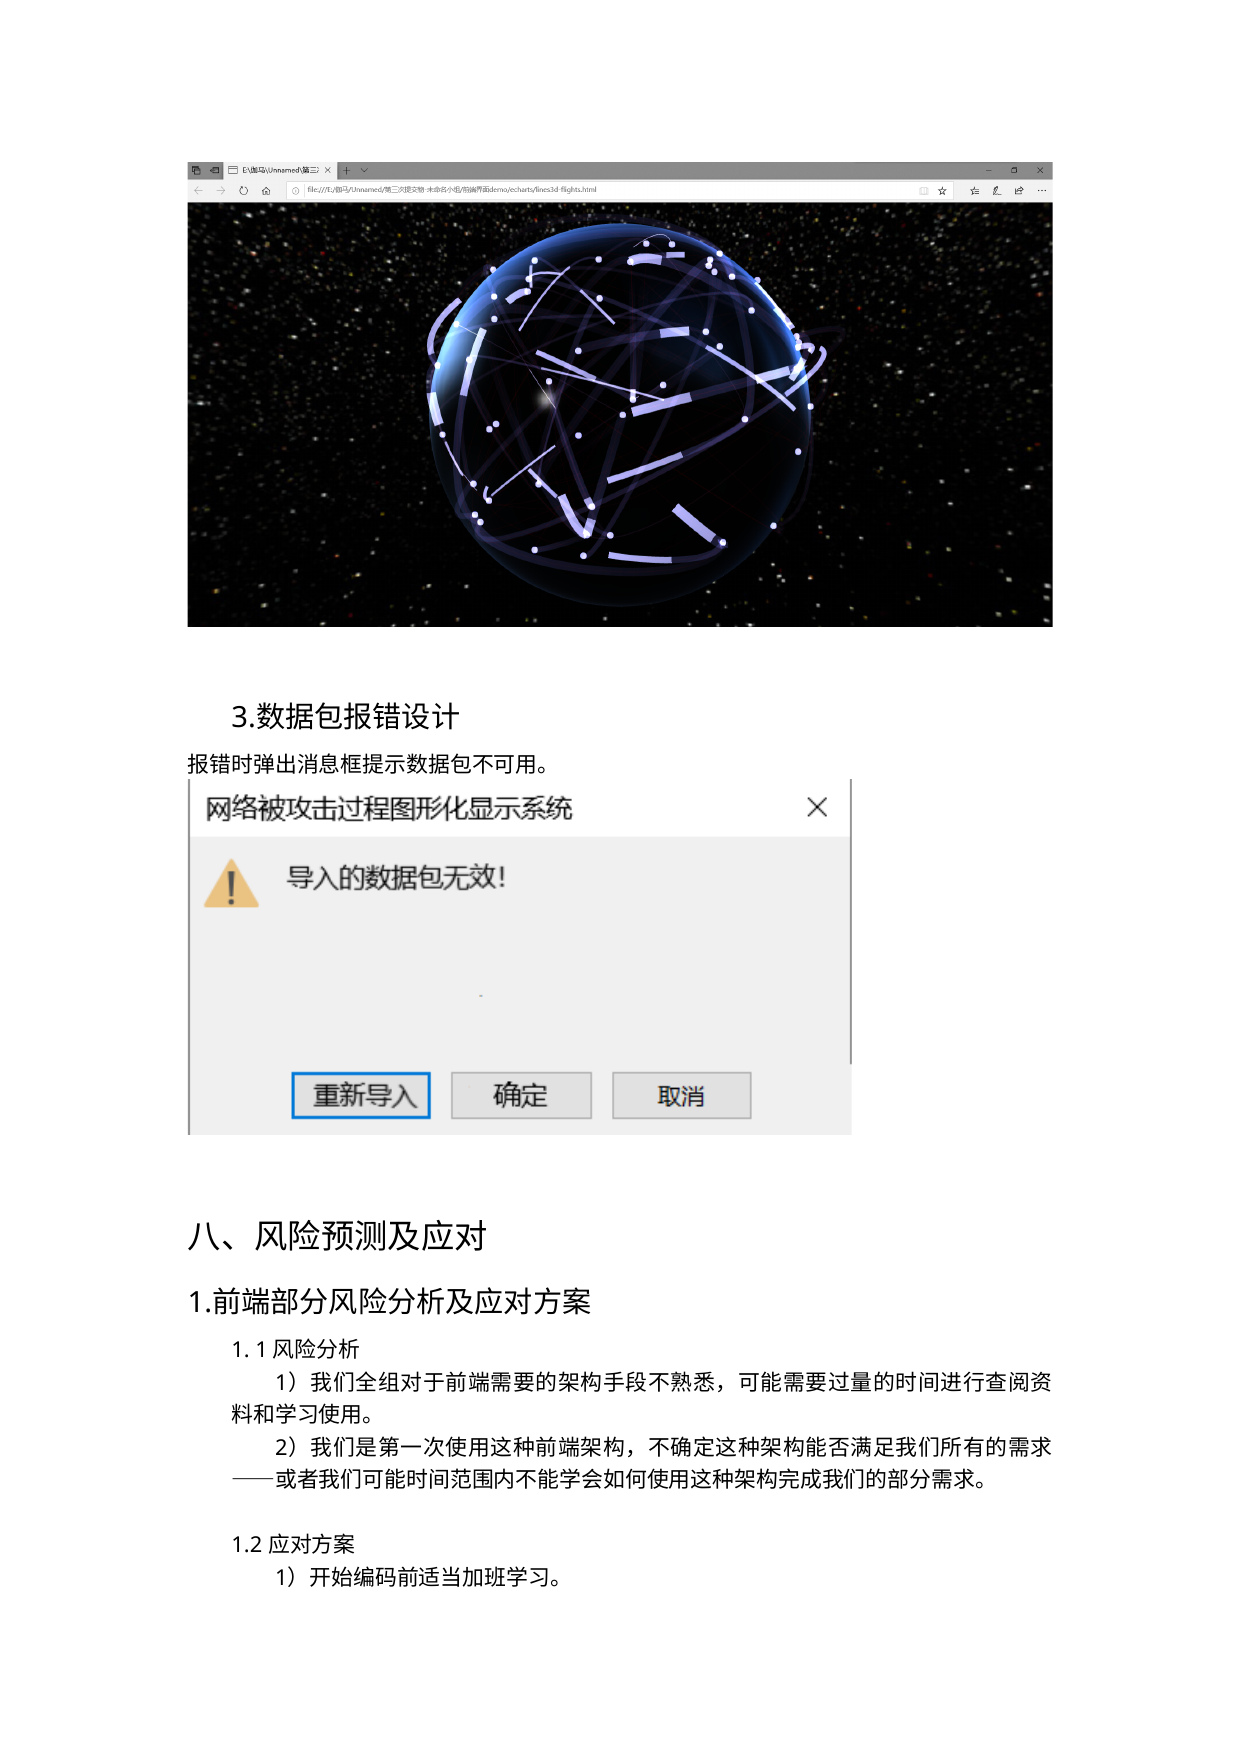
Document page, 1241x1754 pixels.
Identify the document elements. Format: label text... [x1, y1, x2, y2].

text 1.2 应对方案 [187, 1527, 1053, 1559]
text 1）开始编码前适当加班学习。 [187, 1559, 1053, 1592]
picture [187, 162, 1053, 627]
text 1）我们全组对于前端需要的架构手段不熟悉，可能需要过量的时间进行查阅资料和学习使用。 [231, 1364, 1053, 1429]
text 2）我们是第一次使用这种前端架构，不确定这种架构能否满足我们所有的需求——或者我们可能时间范围内不能学会如何使用这种架构完成我们的部分需求。 [231, 1429, 1053, 1494]
text 1.前端部分风险分析及应对方案 [187, 1267, 1053, 1332]
text 报错时弹出消息框提示数据包不可用。 [187, 747, 1053, 779]
text 3.数据包报错设计 [187, 682, 1053, 747]
text 八、风险预测及应对 [187, 1202, 1053, 1267]
text 1. 1风险分析 [187, 1332, 1053, 1364]
picture [187, 779, 852, 1135]
